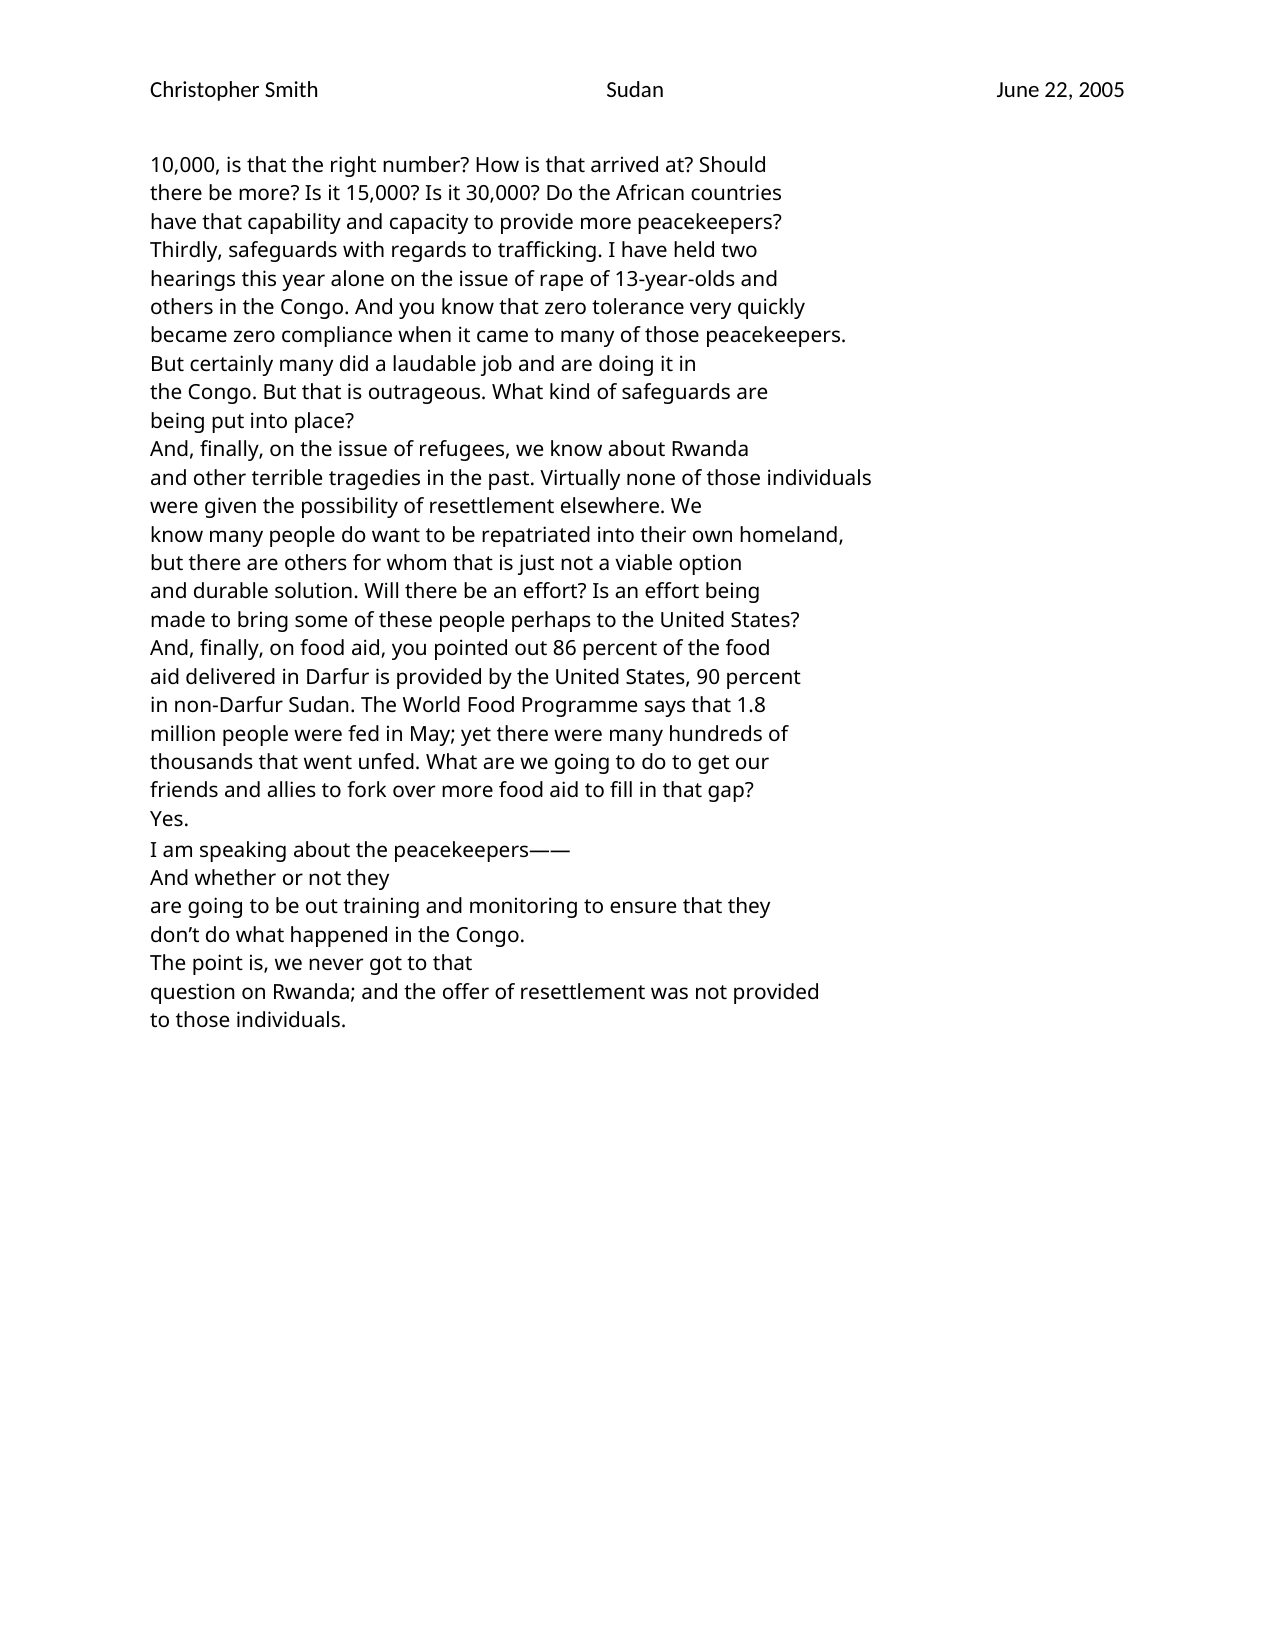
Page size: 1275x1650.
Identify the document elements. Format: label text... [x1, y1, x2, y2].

text the Congo. But that is outrageous. What kind of safeguards are [150, 377, 1125, 406]
text and durable solution. Will there be an effort? Is an effort being [150, 577, 1125, 605]
text in non-Darfur Sudan. The World Food Programme says that 1.8 [150, 690, 1125, 719]
text question on Rwanda; and the offer of resettlement was not provided [150, 977, 1125, 1005]
text I am speaking about the peacekeepers—— [150, 835, 1125, 863]
text and other terrible tragedies in the past. Virtually none of those individuals [150, 463, 1125, 491]
text made to bring some of these people perhaps to the United States? [150, 605, 1125, 633]
text others in the Congo. And you know that zero tolerance very quickly [150, 292, 1125, 321]
text were given the possibility of resettlement elsewhere. We [150, 491, 1125, 520]
text And whether or not they [150, 863, 1125, 892]
text Yes. [150, 804, 1125, 832]
text hearings this year alone on the issue of rape of 13-year-olds and [150, 264, 1125, 292]
text know many people do want to be repatriated into their own homeland, [150, 520, 1125, 548]
text 10,000, is that the right number? How is that arrived at? Should [150, 150, 1125, 178]
text but there are others for whom that is just not a viable option [150, 548, 1125, 577]
text being put into place? [150, 406, 1125, 434]
text are going to be out training and monitoring to ensure that they [150, 892, 1125, 920]
text But certainly many did a laudable job and are doing it in [150, 349, 1125, 377]
text don’t do what happened in the Congo. [150, 920, 1125, 948]
text friends and allies to fork over more food aid to fill in that gap? [150, 776, 1125, 804]
text And, finally, on food aid, you pointed out 86 percent of the food [150, 633, 1125, 662]
text to those individuals. [150, 1005, 1125, 1034]
text have that capability and capacity to provide more peacekeepers? [150, 207, 1125, 235]
text Thirdly, safeguards with regards to trafficking. I have held two [150, 235, 1125, 264]
text And, finally, on the issue of refugees, we know about Rwanda [150, 434, 1125, 463]
text there be more? Is it 15,000? Is it 30,000? Do the African countries [150, 178, 1125, 207]
text became zero compliance when it came to many of those peacekeepers. [150, 321, 1125, 349]
text million people were fed in May; yet there were many hundreds of [150, 719, 1125, 747]
text The point is, we never got to that [150, 948, 1125, 977]
text aid delivered in Darfur is provided by the United States, 90 percent [150, 662, 1125, 690]
text thousands that went unfed. What are we going to do to get our [150, 747, 1125, 776]
